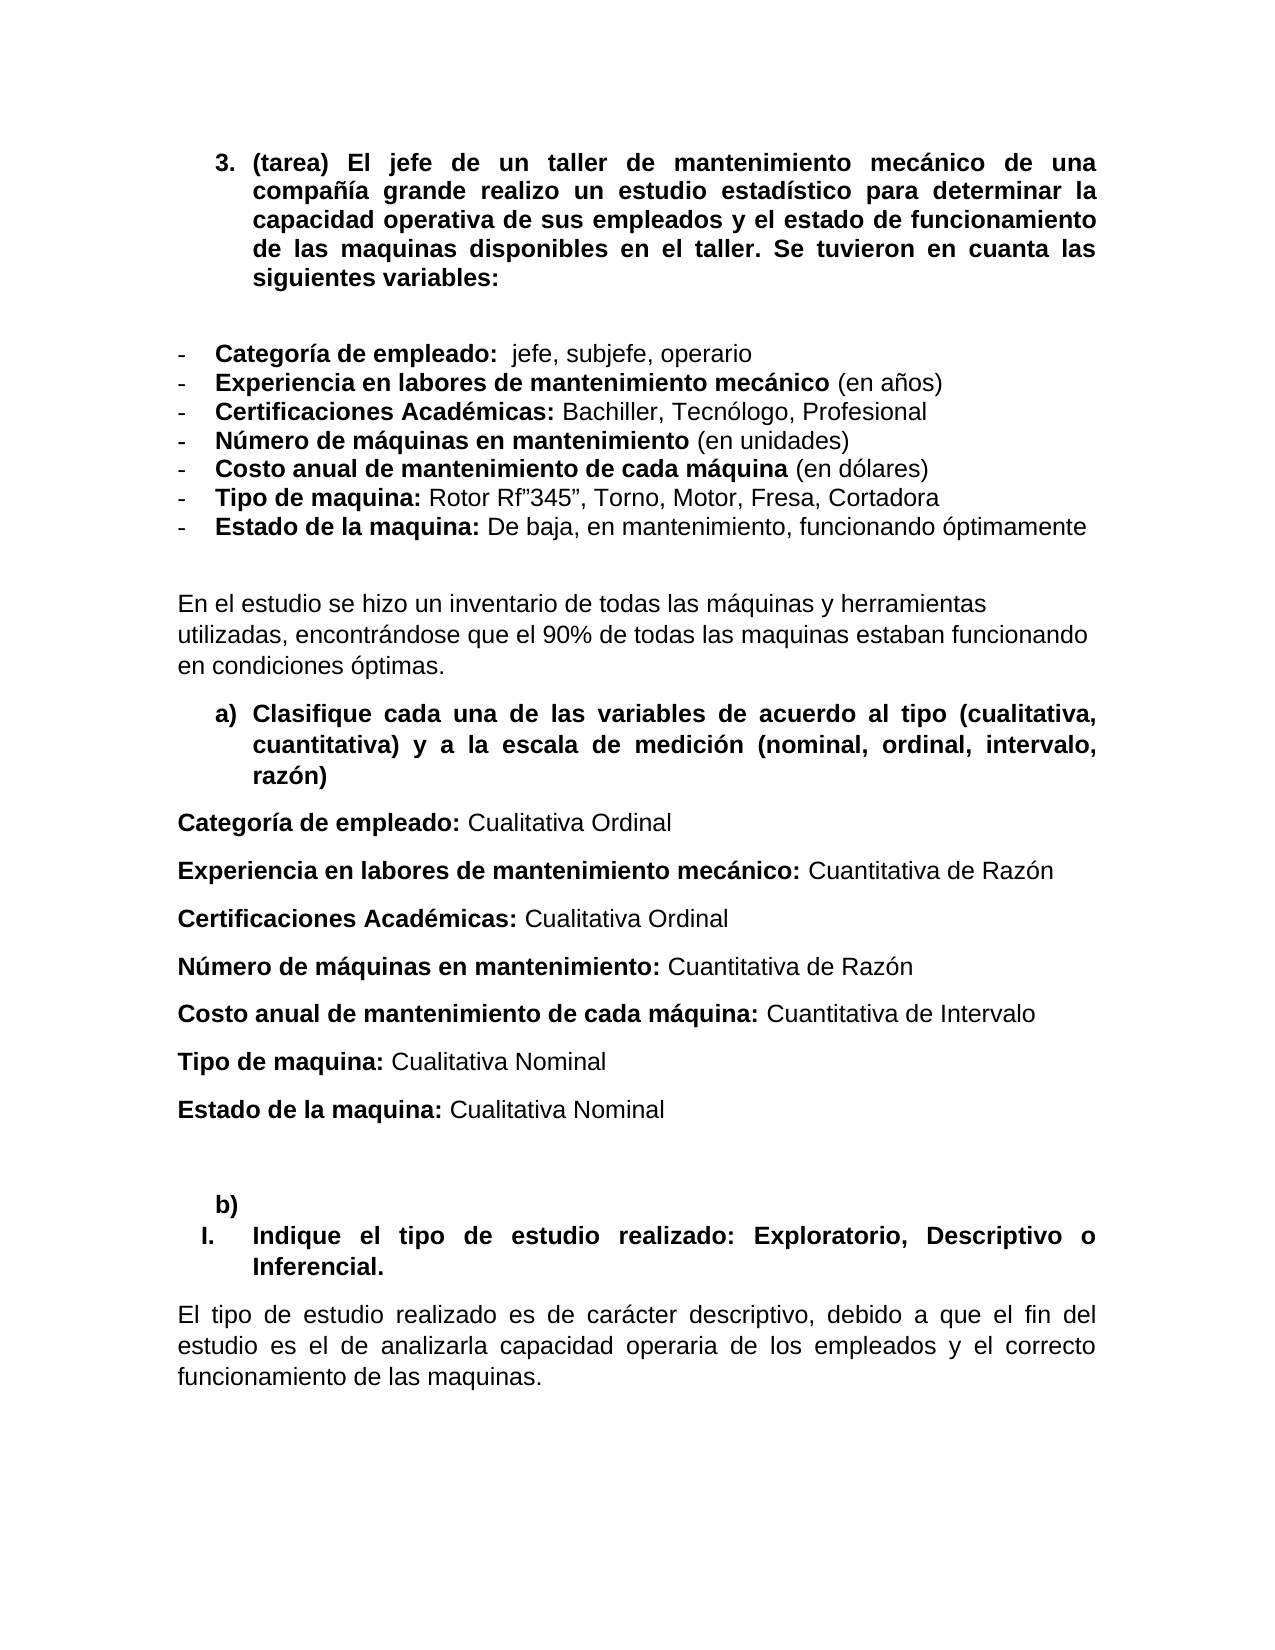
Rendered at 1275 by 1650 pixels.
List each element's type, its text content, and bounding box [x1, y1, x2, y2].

text Experiencia en labores de mantenimiento mecánico: Cuantitativa de Razón [177, 856, 1098, 885]
list Experiencia en labores de mantenimiento mecánico (en años) [177, 368, 1098, 397]
list Número de máquinas en mantenimiento (en unidades) [177, 426, 1098, 454]
list Categoría de empleado: jefe, subjefe, operario [177, 339, 1098, 368]
text En el estudio se hizo un inventario de todas las máquinas y herramientas utilizadas, encontrándose que el 90% de todas las maquinas estaban funcionando en condiciones óptimas. [177, 589, 1098, 679]
text Número de máquinas en mantenimiento: Cuantitativa de Razón [177, 951, 1098, 980]
text Estado de la maquina: Cualitativa Nominal [177, 1094, 1098, 1123]
list Estado de la maquina: De baja, en mantenimiento, funcionando óptimamente [177, 512, 1098, 541]
list Certificaciones Académicas: Bachiller, Tecnólogo, Profesional [177, 397, 1098, 426]
text Certificaciones Académicas: Cualitativa Ordinal [177, 904, 1098, 932]
list Tipo de maquina: Rotor Rf”345”, Torno, Motor, Fresa, Cortadora [177, 483, 1098, 512]
list Costo anual de mantenimiento de cada máquina (en dólares) [177, 454, 1098, 483]
list (tarea) El jefe de un taller de mantenimiento mecánico de una compañía grande realizo un estudio estadístico para determinar la capacidad operativa de sus empleados y el estado de funcionamiento de las maquinas disponibles en el taller. Se tuvieron en cuanta las siguientes variables: [215, 148, 1098, 291]
text El tipo de estudio realizado es de carácter descriptivo, debido a que el fin del estudio es el de analizarla capacidad operaria de los empleados y el correcto funcionamiento de las maquinas. [177, 1300, 1098, 1391]
list Indique el tipo de estudio realizado: Exploratorio, Descriptivo o Inferencial. [215, 1221, 1098, 1281]
text Tipo de maquina: Cualitativa Nominal [177, 1047, 1098, 1076]
text Categoría de empleado: Cualitativa Ordinal [177, 808, 1098, 837]
text Costo anual de mantenimiento de cada máquina: Cuantitativa de Intervalo [177, 999, 1098, 1028]
list Clasifique cada una de las variables de acuerdo al tipo (cualitativa, cuantitativa) y a la escala de medición (nominal, ordinal, intervalo, razón) [215, 698, 1098, 789]
